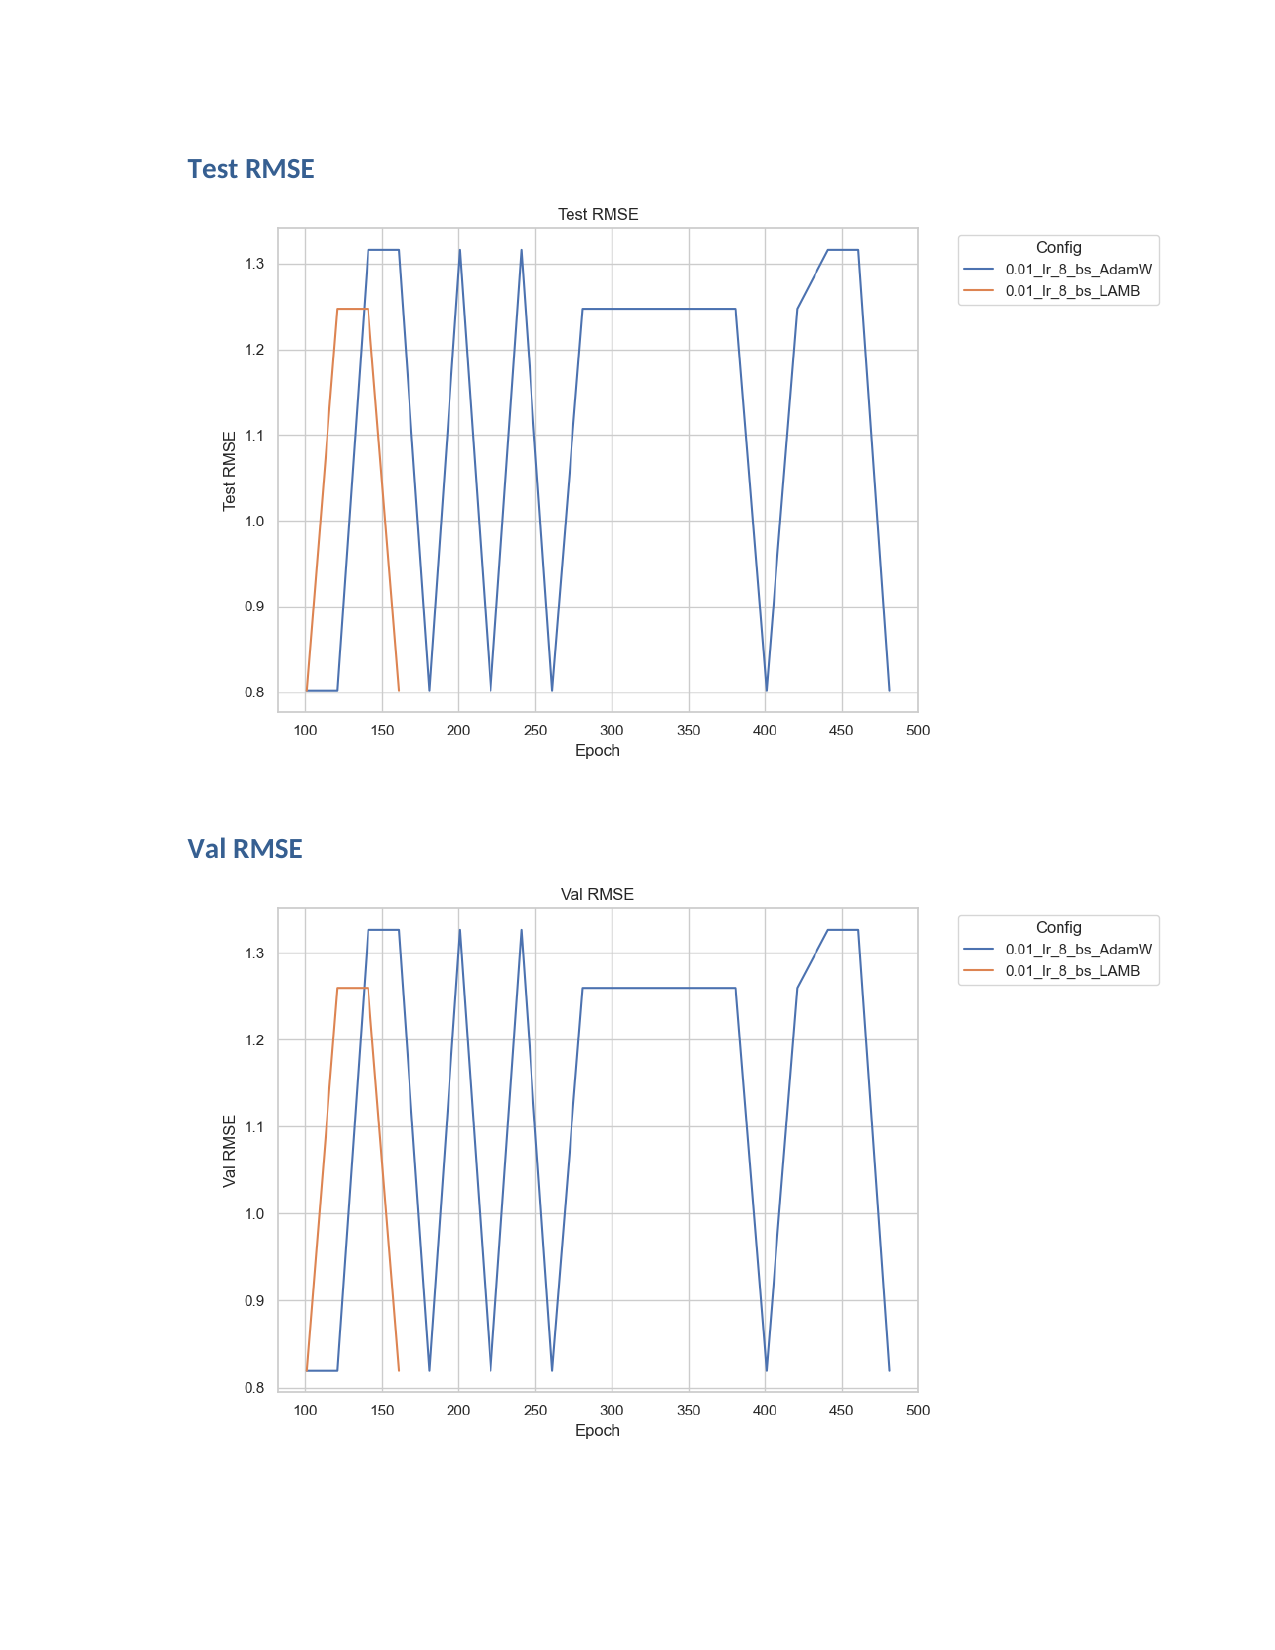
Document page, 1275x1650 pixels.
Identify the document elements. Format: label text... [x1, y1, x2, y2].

picture [206, 870, 1182, 1456]
picture [206, 191, 1182, 776]
subtitle Test RMSE [187, 150, 1087, 186]
subtitle Val RMSE [187, 830, 1087, 865]
